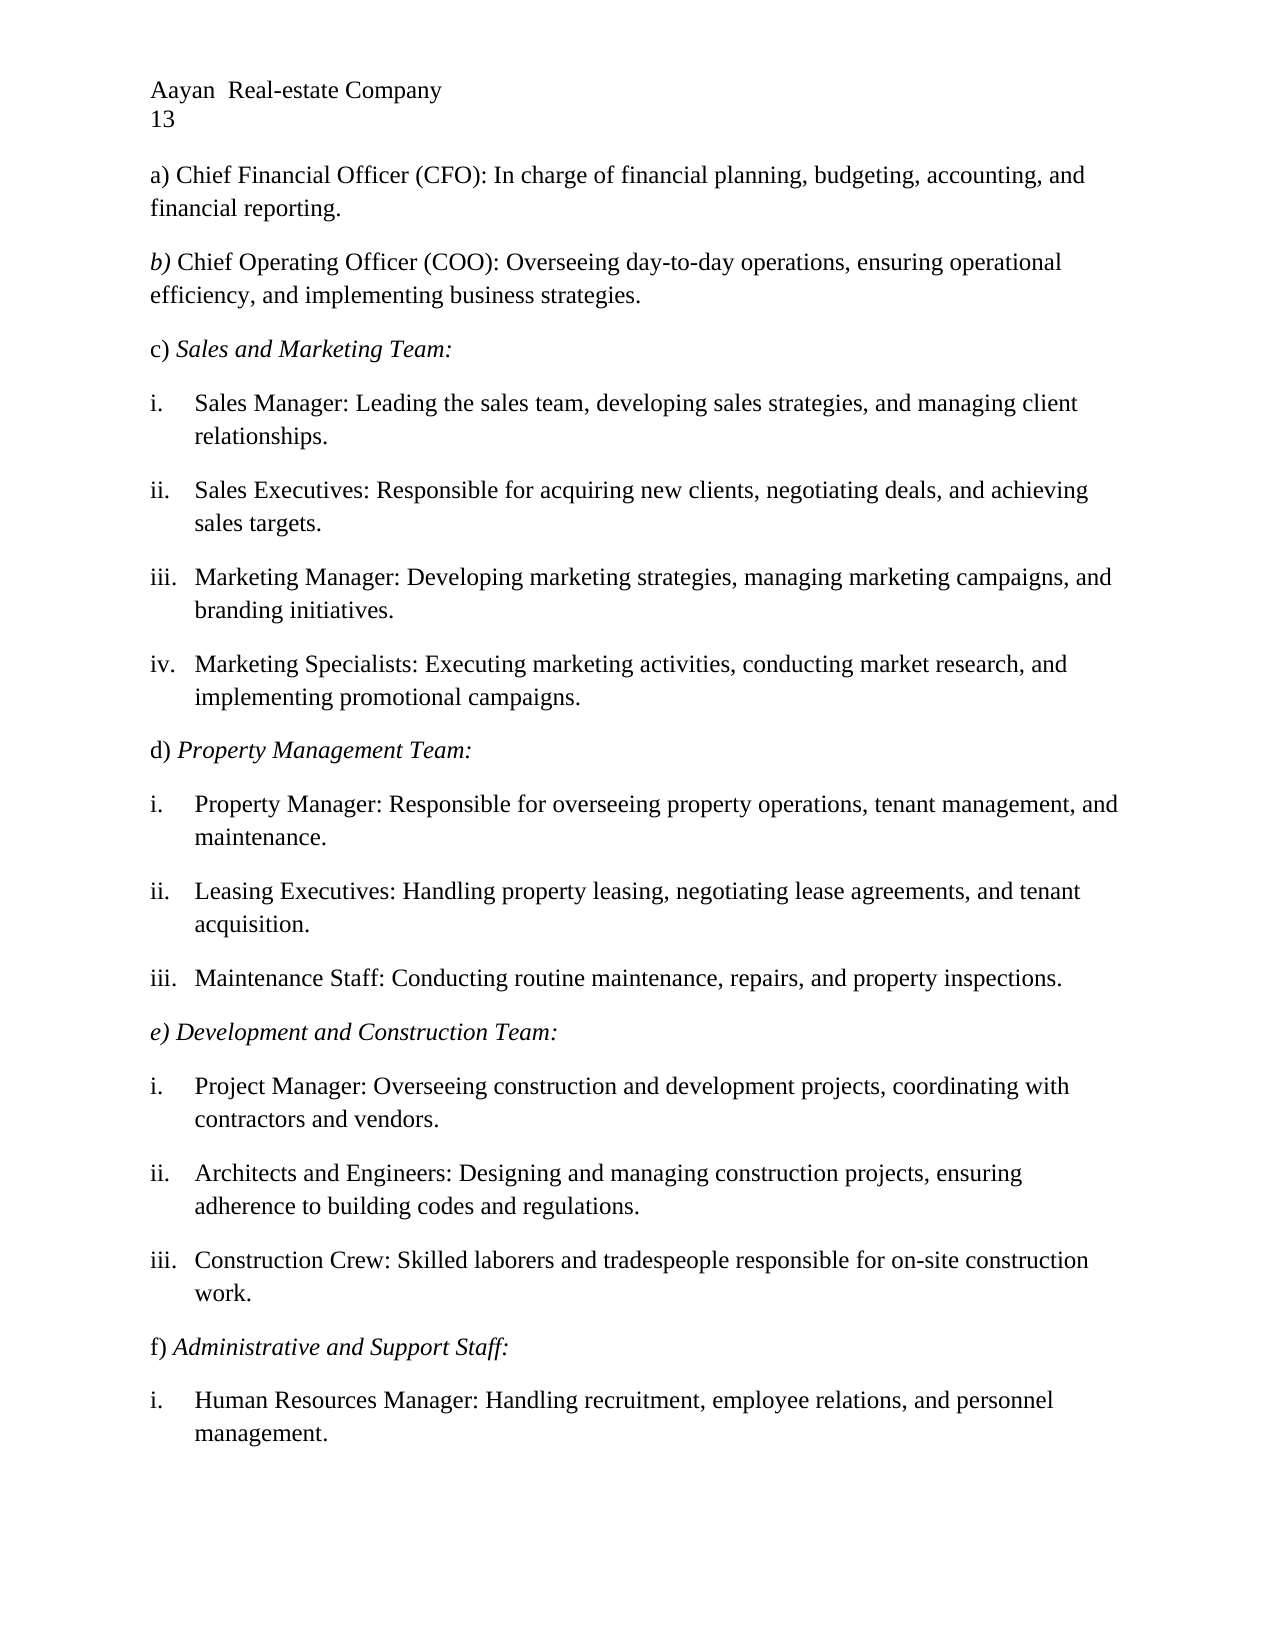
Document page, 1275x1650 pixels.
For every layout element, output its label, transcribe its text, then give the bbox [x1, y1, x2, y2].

list Chief Financial Officer (CFO): In charge of financial planning, budgeting, accounting, and financial reporting. [150, 161, 1125, 222]
list Sales Executives: Responsible for acquiring new clients, negotiating deals, and achieving sales targets. [150, 475, 1125, 537]
list Chief Operating Officer (COO): Overseeing day-to-day operations, ensuring operational efficiency, and implementing business strategies. [150, 247, 1125, 309]
list Administrative and Support Staff: [150, 1332, 1125, 1360]
list Human Resources Manager: Handling recruitment, employee relations, and personnel management. [150, 1385, 1125, 1447]
list Property Manager: Responsible for overseeing property operations, tenant management, and maintenance. [150, 789, 1125, 851]
list Leasing Executives: Handling property leasing, negotiating lease agreements, and tenant acquisition. [150, 876, 1125, 938]
list Sales Manager: Leading the sales team, developing sales strategies, and managing client relationships. [150, 388, 1125, 450]
list Maintenance Staff: Conducting routine maintenance, repairs, and property inspections. [150, 963, 1125, 992]
list Development and Construction Team: [150, 1017, 1125, 1046]
list Project Manager: Overseeing construction and development projects, coordinating with contractors and vendors. [150, 1071, 1125, 1133]
list Marketing Specialists: Executing marketing activities, conducting market research, and implementing promotional campaigns. [150, 649, 1125, 711]
list Sales and Marketing Team: [150, 334, 1125, 363]
list Property Management Team: [150, 736, 1125, 764]
list Marketing Manager: Developing marketing strategies, managing marketing campaigns, and branding initiatives. [150, 562, 1125, 624]
list Architects and Engineers: Designing and managing construction projects, ensuring adherence to building codes and regulations. [150, 1158, 1125, 1219]
list Construction Crew: Skilled laborers and tradespeople responsible for on-site construction work. [150, 1245, 1125, 1306]
